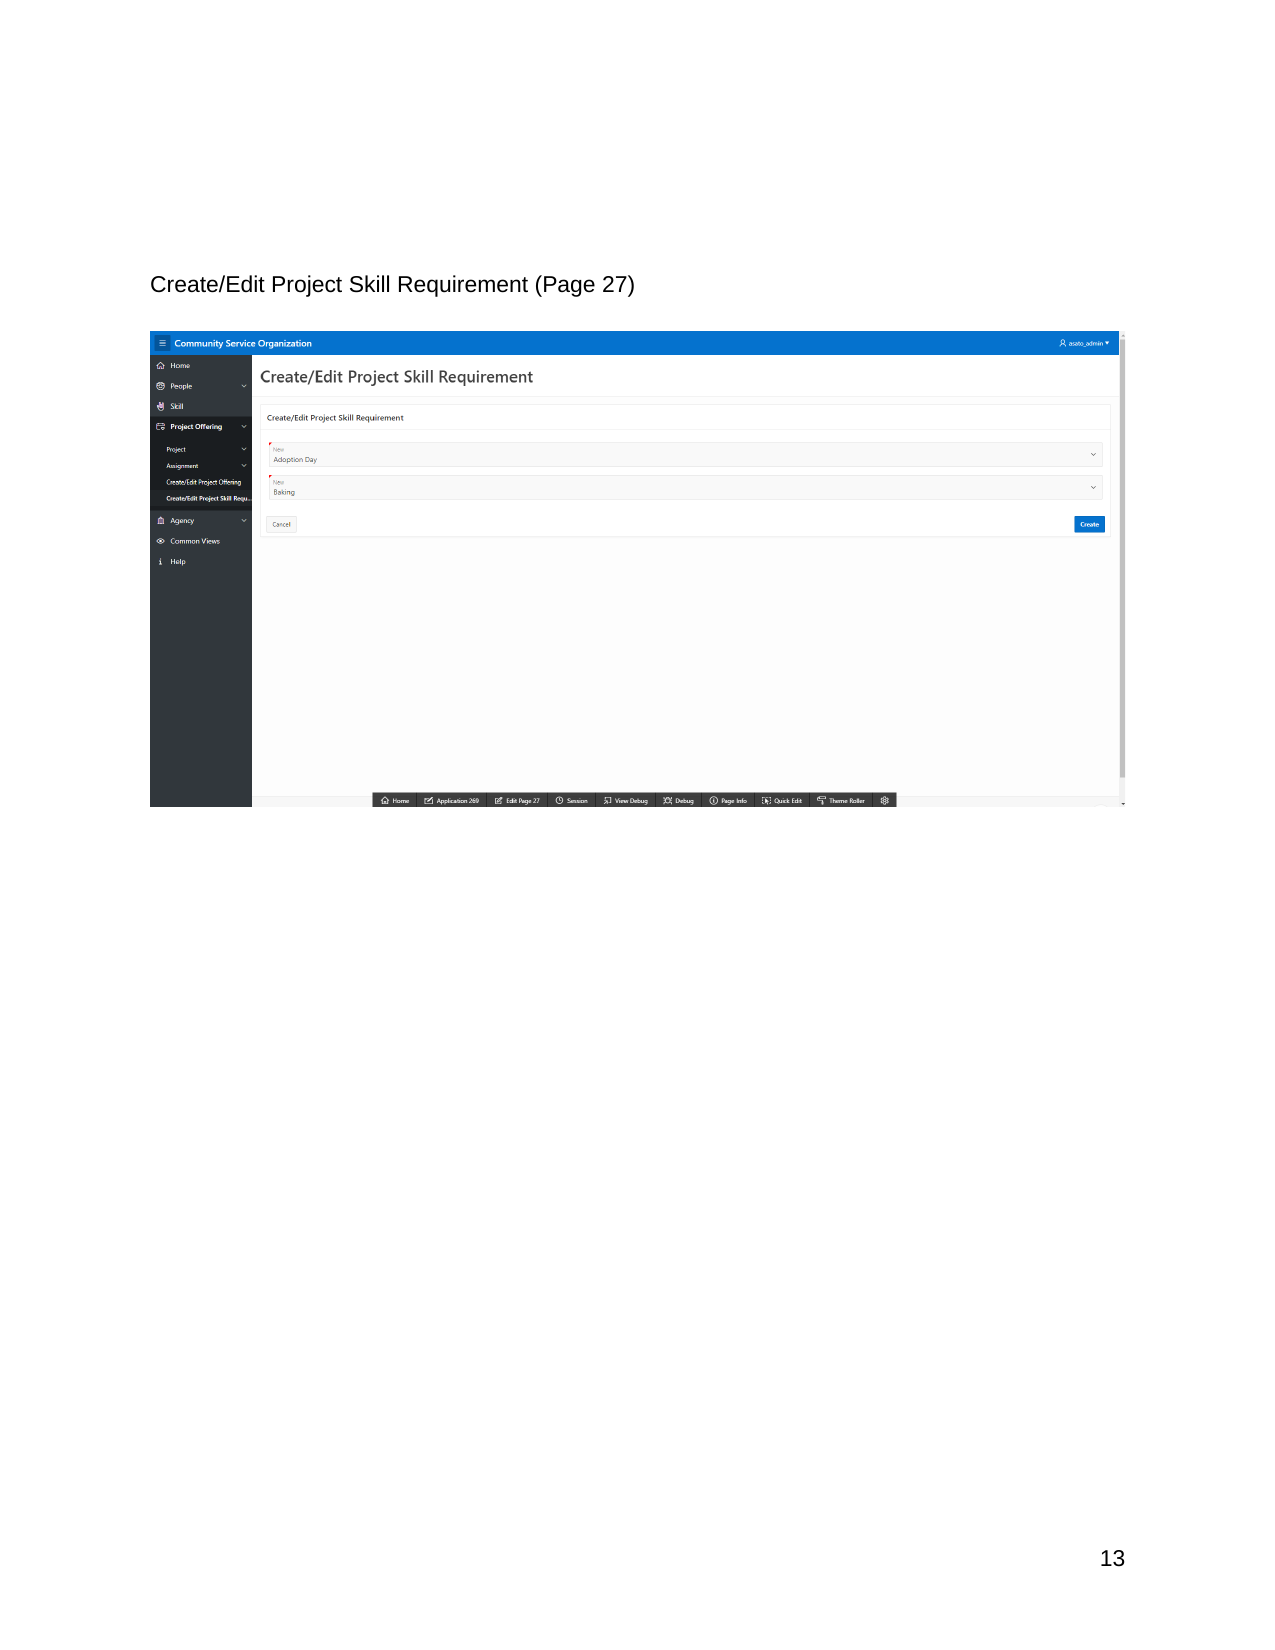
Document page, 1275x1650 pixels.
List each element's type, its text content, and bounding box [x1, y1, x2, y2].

text Create/Edit Project Skill Requirement (Page 27) [150, 271, 1125, 297]
picture [150, 331, 1125, 807]
